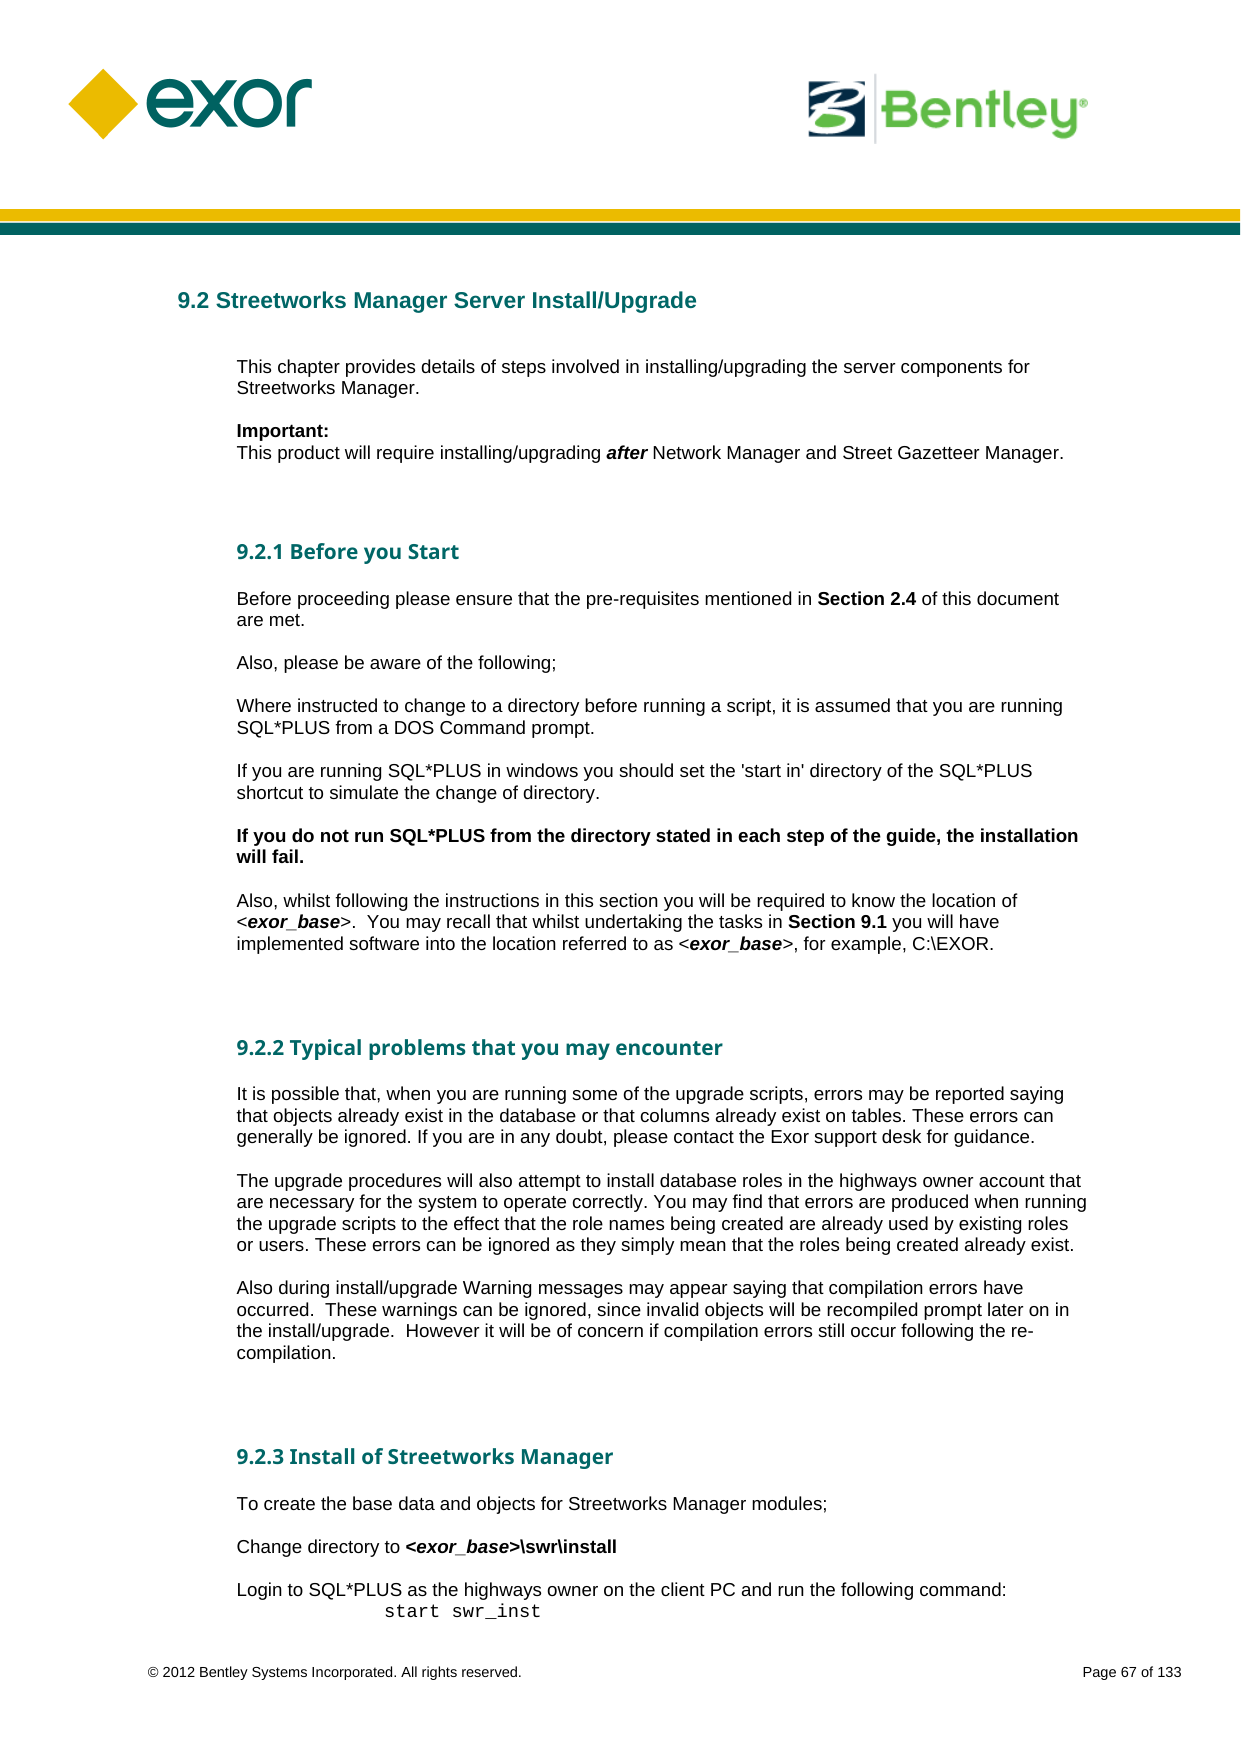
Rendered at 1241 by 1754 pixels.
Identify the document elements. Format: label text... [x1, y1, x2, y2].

text The upgrade procedures will also attempt to install database roles in the highways owner account that are necessary for the system to operate correctly. You may find that errors are produced when running the upgrade scripts to the effect that the role names being created are already used by existing roles or users. These errors can be ignored as they simply mean that the roles being created already exist. [236, 1169, 1088, 1256]
subtitle Install of Streetworks Manager [236, 1442, 1088, 1471]
text Where instructed to change to a directory before running a script, it is assumed that you are running SQL*PLUS from a DOS Command prompt. [236, 695, 1088, 738]
text Important: [236, 420, 1088, 442]
text To create the base data and objects for Streetworks Manager modules; [236, 1492, 1088, 1514]
text start swr_inst [236, 1600, 1088, 1623]
text Also, please be aware of the following; [236, 652, 1088, 674]
text Change directory to <exor_base>\swr\install [236, 1536, 1088, 1557]
text Before proceeding please ensure that the pre-requisites mentioned in Section 2.4 of this document are met. [236, 587, 1088, 631]
text This chapter provides details of steps involved in installing/upgrading the server components for Streetworks Manager. [236, 355, 1088, 398]
picture [0, 0, 1241, 236]
text It is possible that, when you are running some of the upgrade scripts, errors may be reported saying that objects already exist in the database or that columns already exist on tables. These errors can generally be ignored. If you are in any doubt, please contact the Exor support desk for guidance. [236, 1083, 1088, 1148]
subtitle Streetworks Manager Server Install/Upgrade [177, 287, 1088, 313]
subtitle Typical problems that you may encounter [236, 1033, 1088, 1062]
text Also during install/upgrade Warning messages may appear saying that compilation errors have occurred. These warnings can be ignored, since invalid objects will be recompiled prompt later on in the install/upgrade. However it will be of concern if compilation errors still occur following the re-compilation. [236, 1277, 1088, 1363]
text This product will require installing/upgrading after Network Manager and Street Gazetteer Manager. [236, 442, 1088, 463]
subtitle Before you Start [236, 537, 1088, 566]
text If you do not run SQL*PLUS from the directory stated in each step of the guide, the installation will fail. [236, 825, 1088, 868]
text If you are running SQL*PLUS in windows you should set the 'start in' directory of the SQL*PLUS shortcut to simulate the change of directory. [236, 760, 1088, 803]
text Also, whilst following the instructions in this section you will be required to know the location of <exor_base>. You may recall that whilst undertaking the tasks in Section 9.1 you will have implemented software into the location referred to as <exor_base>, for example, C:\EXOR. [236, 889, 1088, 954]
text Login to SQL*PLUS as the highways owner on the client PC and run the following command: [236, 1579, 1088, 1600]
